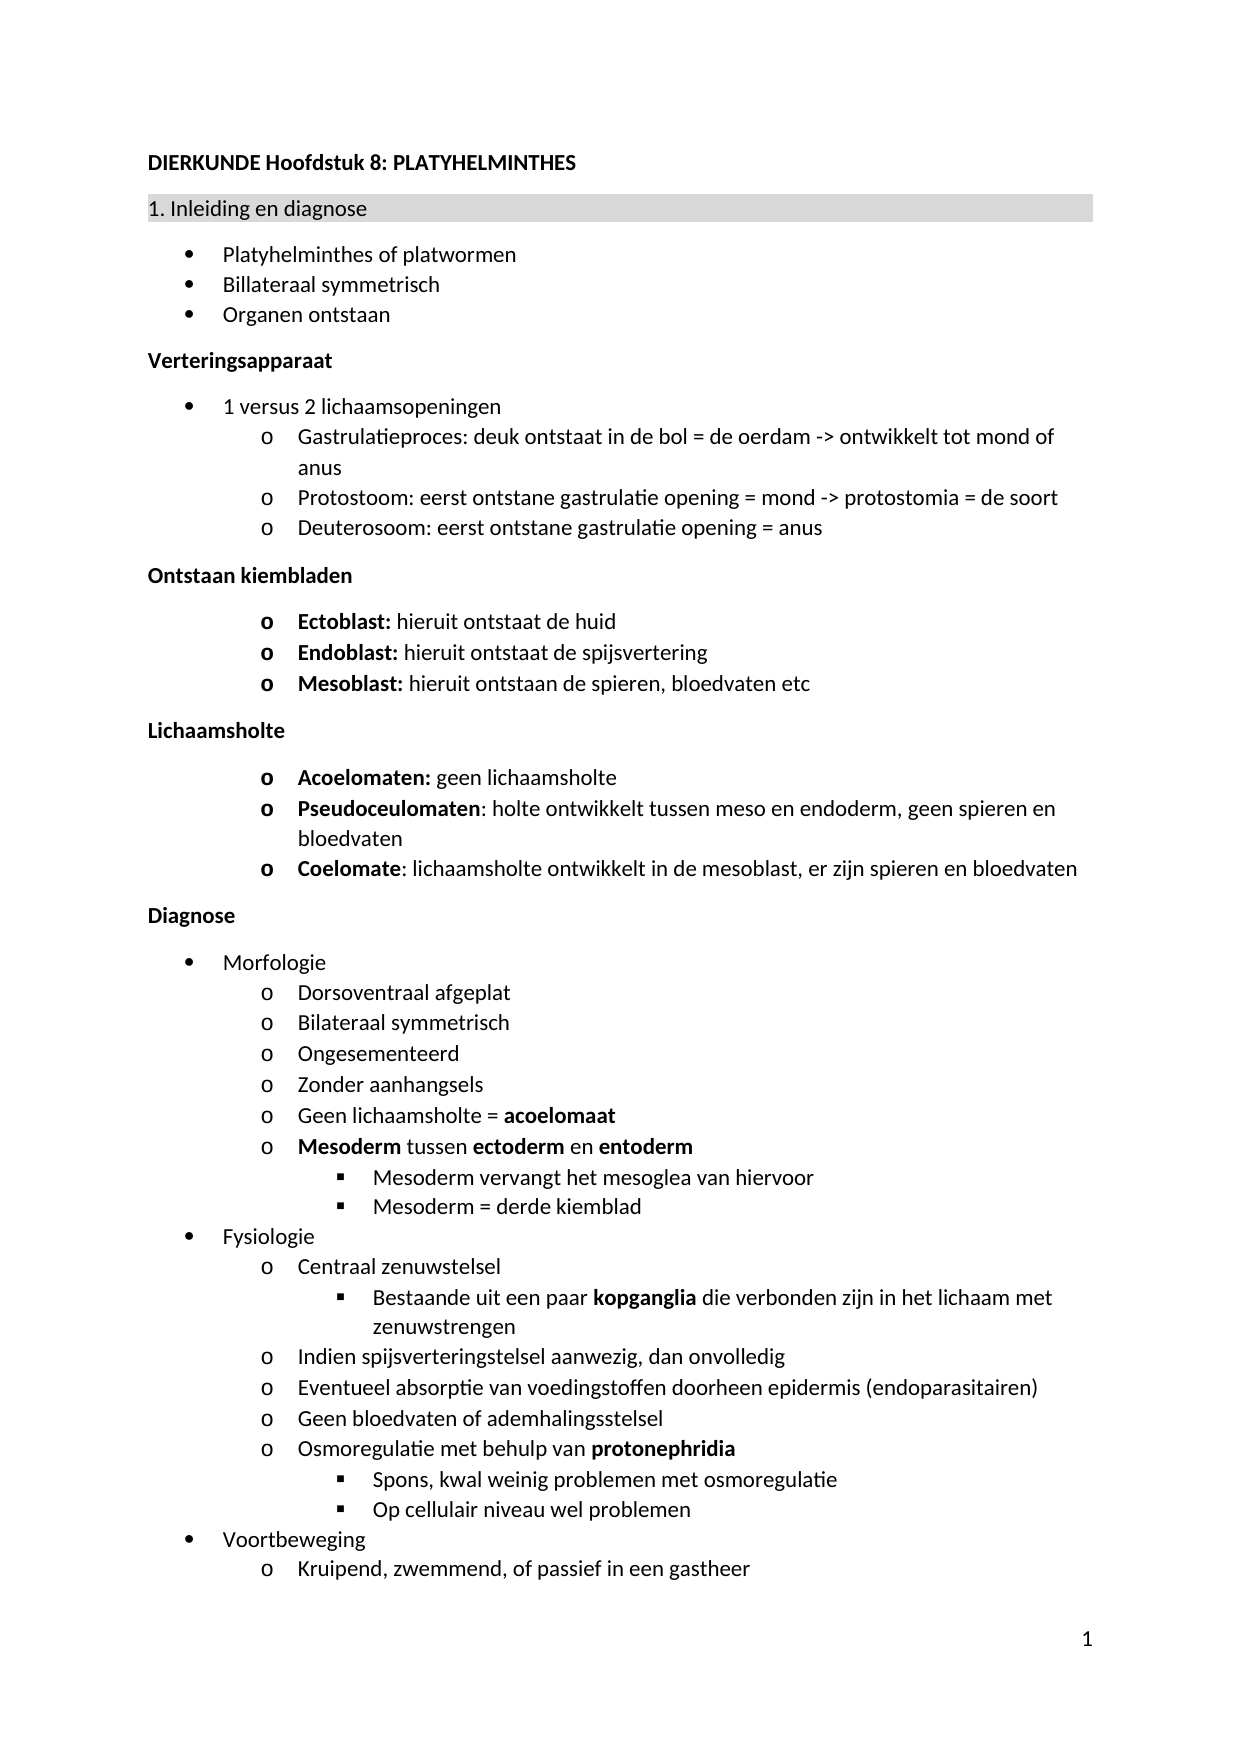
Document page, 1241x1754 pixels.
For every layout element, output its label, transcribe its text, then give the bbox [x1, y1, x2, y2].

list Spons, kwal weinig problemen met osmoregulatie [335, 1465, 1093, 1493]
list Geen bloedvaten of ademhalingsstelsel [260, 1404, 1093, 1433]
list Osmoregulatie met behulp van protonephridia [260, 1434, 1093, 1464]
list Voortbeweging [185, 1525, 1093, 1553]
list Mesoderm = derde kiemblad [335, 1192, 1093, 1220]
list Geen lichaamsholte = acoelomaat [260, 1101, 1093, 1130]
list Platyhelminthes of platwormen [185, 240, 1093, 268]
list Gastrulatieproces: deuk ontstaat in de bol = de oerdam -> ontwikkelt tot mond of anus [260, 422, 1093, 481]
text Lichaamsholte [148, 716, 1093, 744]
text 1. Inleiding en diagnose [148, 194, 1093, 222]
list Protostoom: eerst ontstane gastrulatie opening = mond -> protostomia = de soort [260, 483, 1093, 512]
text Ontstaan kiembladen [148, 561, 1093, 589]
list Coelomate: lichaamsholte ontwikkelt in de mesoblast, er zijn spieren en bloedvaten [260, 854, 1093, 883]
text Diagnose [148, 902, 1093, 930]
list Zonder aanhangsels [260, 1070, 1093, 1099]
list Morfologie [185, 948, 1093, 976]
text DIERKUNDE Hoofdstuk 8: PLATYHELMINTHES [148, 148, 1093, 176]
list Ongesementeerd [260, 1039, 1093, 1068]
list Kruipend, zwemmend, of passief in een gastheer [260, 1554, 1093, 1583]
list Mesoderm vervangt het mesoglea van hiervoor [335, 1163, 1093, 1191]
list Acoelomaten: geen lichaamsholte [260, 763, 1093, 792]
list Mesoblast: hieruit ontstaan de spieren, bloedvaten etc [260, 669, 1093, 698]
list Fysiologie [185, 1222, 1093, 1250]
list Ectoblast: hieruit ontstaat de huid [260, 607, 1093, 636]
list Endoblast: hieruit ontstaat de spijsvertering [260, 638, 1093, 667]
list Bilateraal symmetrisch [260, 1008, 1093, 1038]
list Centraal zenuwstelsel [260, 1252, 1093, 1281]
list Eventueel absorptie van voedingstoffen doorheen epidermis (endoparasitairen) [260, 1373, 1093, 1402]
list Op cellulair niveau wel problemen [335, 1495, 1093, 1523]
list 1 versus 2 lichaamsopeningen [185, 392, 1093, 420]
list Indien spijsverteringstelsel aanwezig, dan onvolledig [260, 1342, 1093, 1371]
list Pseudoceulomaten: holte ontwikkelt tussen meso en endoderm, geen spieren en bloedvaten [260, 794, 1093, 852]
list Dorsoventraal afgeplat [260, 978, 1093, 1007]
text Verteringsapparaat [148, 346, 1093, 374]
list Organen ontstaan [185, 300, 1093, 328]
list Bestaande uit een paar kopganglia die verbonden zijn in het lichaam met zenuwstrengen [335, 1283, 1093, 1340]
list Deuterosoom: eerst ontstane gastrulatie opening = anus [260, 513, 1093, 543]
list Mesoderm tussen ectoderm en entoderm [260, 1132, 1093, 1161]
list Billateraal symmetrisch [185, 270, 1093, 298]
